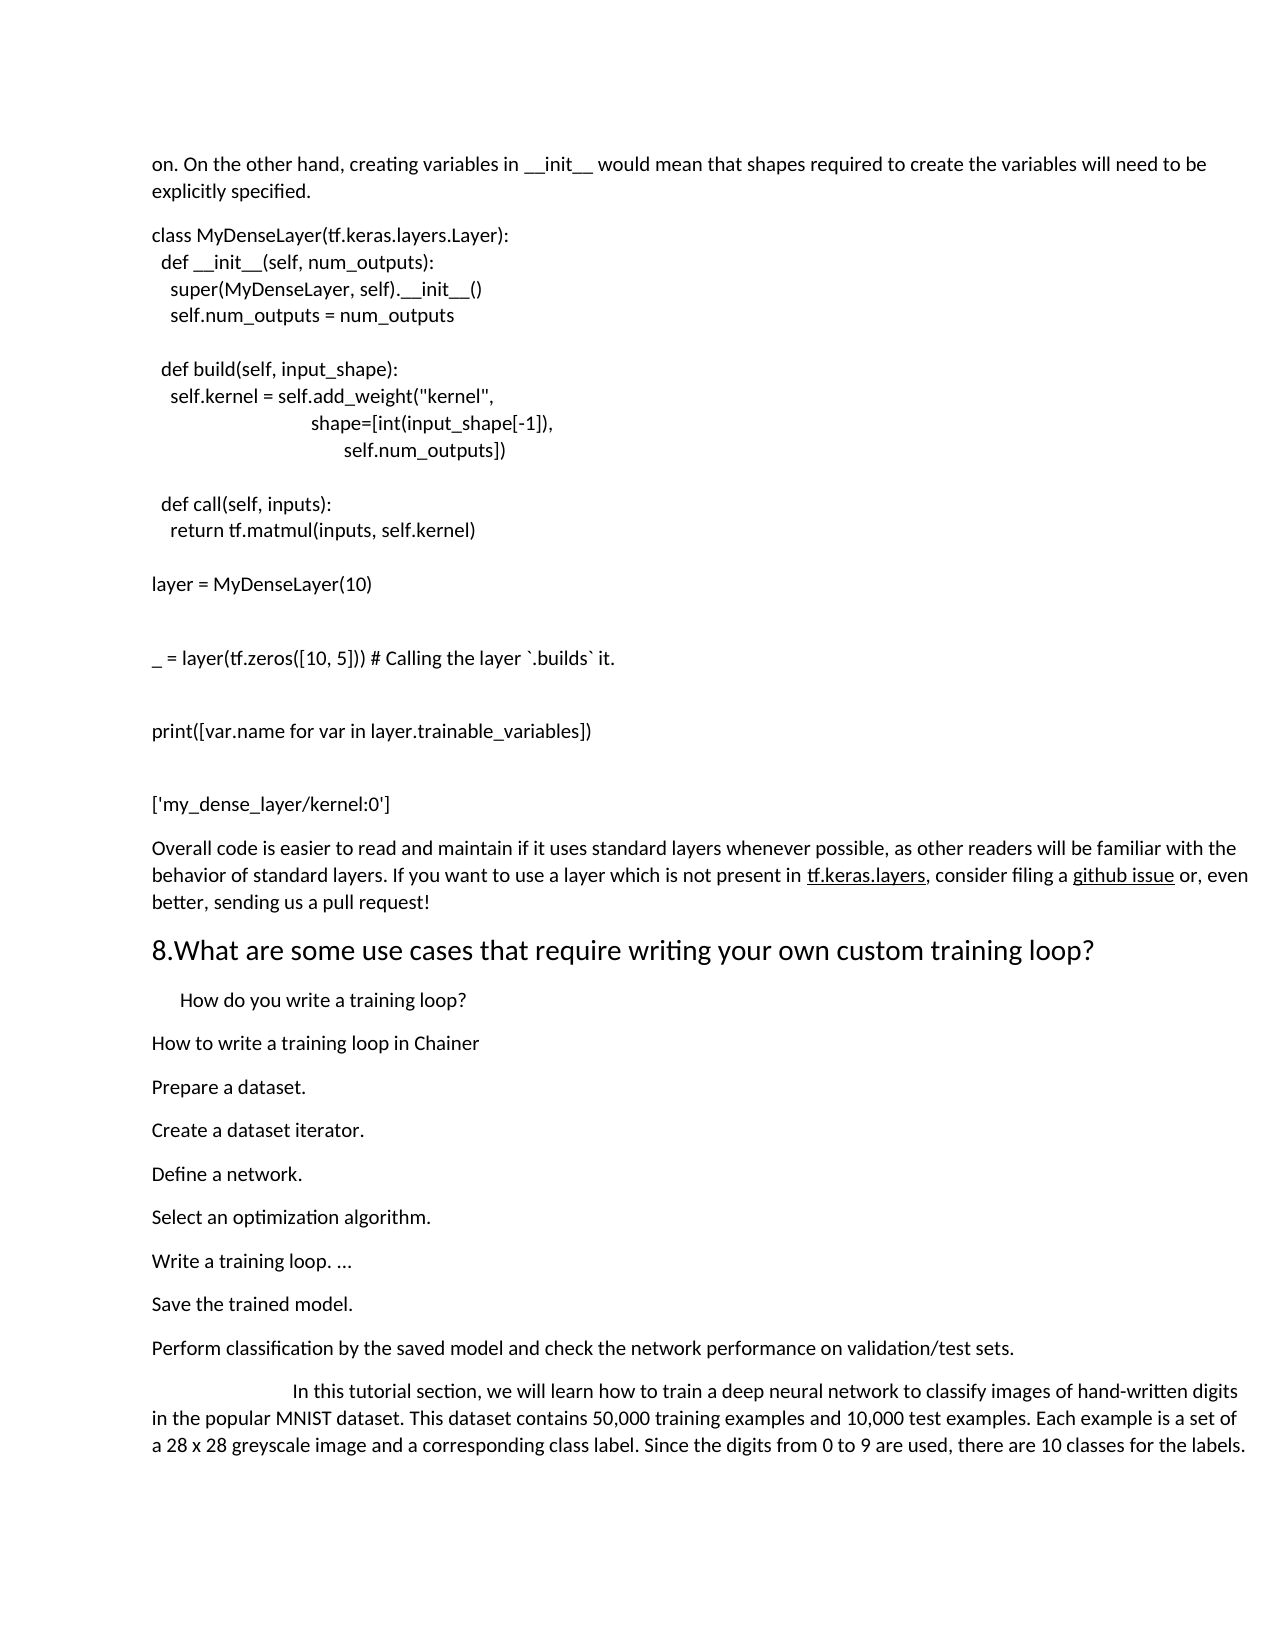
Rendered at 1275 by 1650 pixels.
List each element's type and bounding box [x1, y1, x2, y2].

table_cell [150, 150, 1251, 1478]
